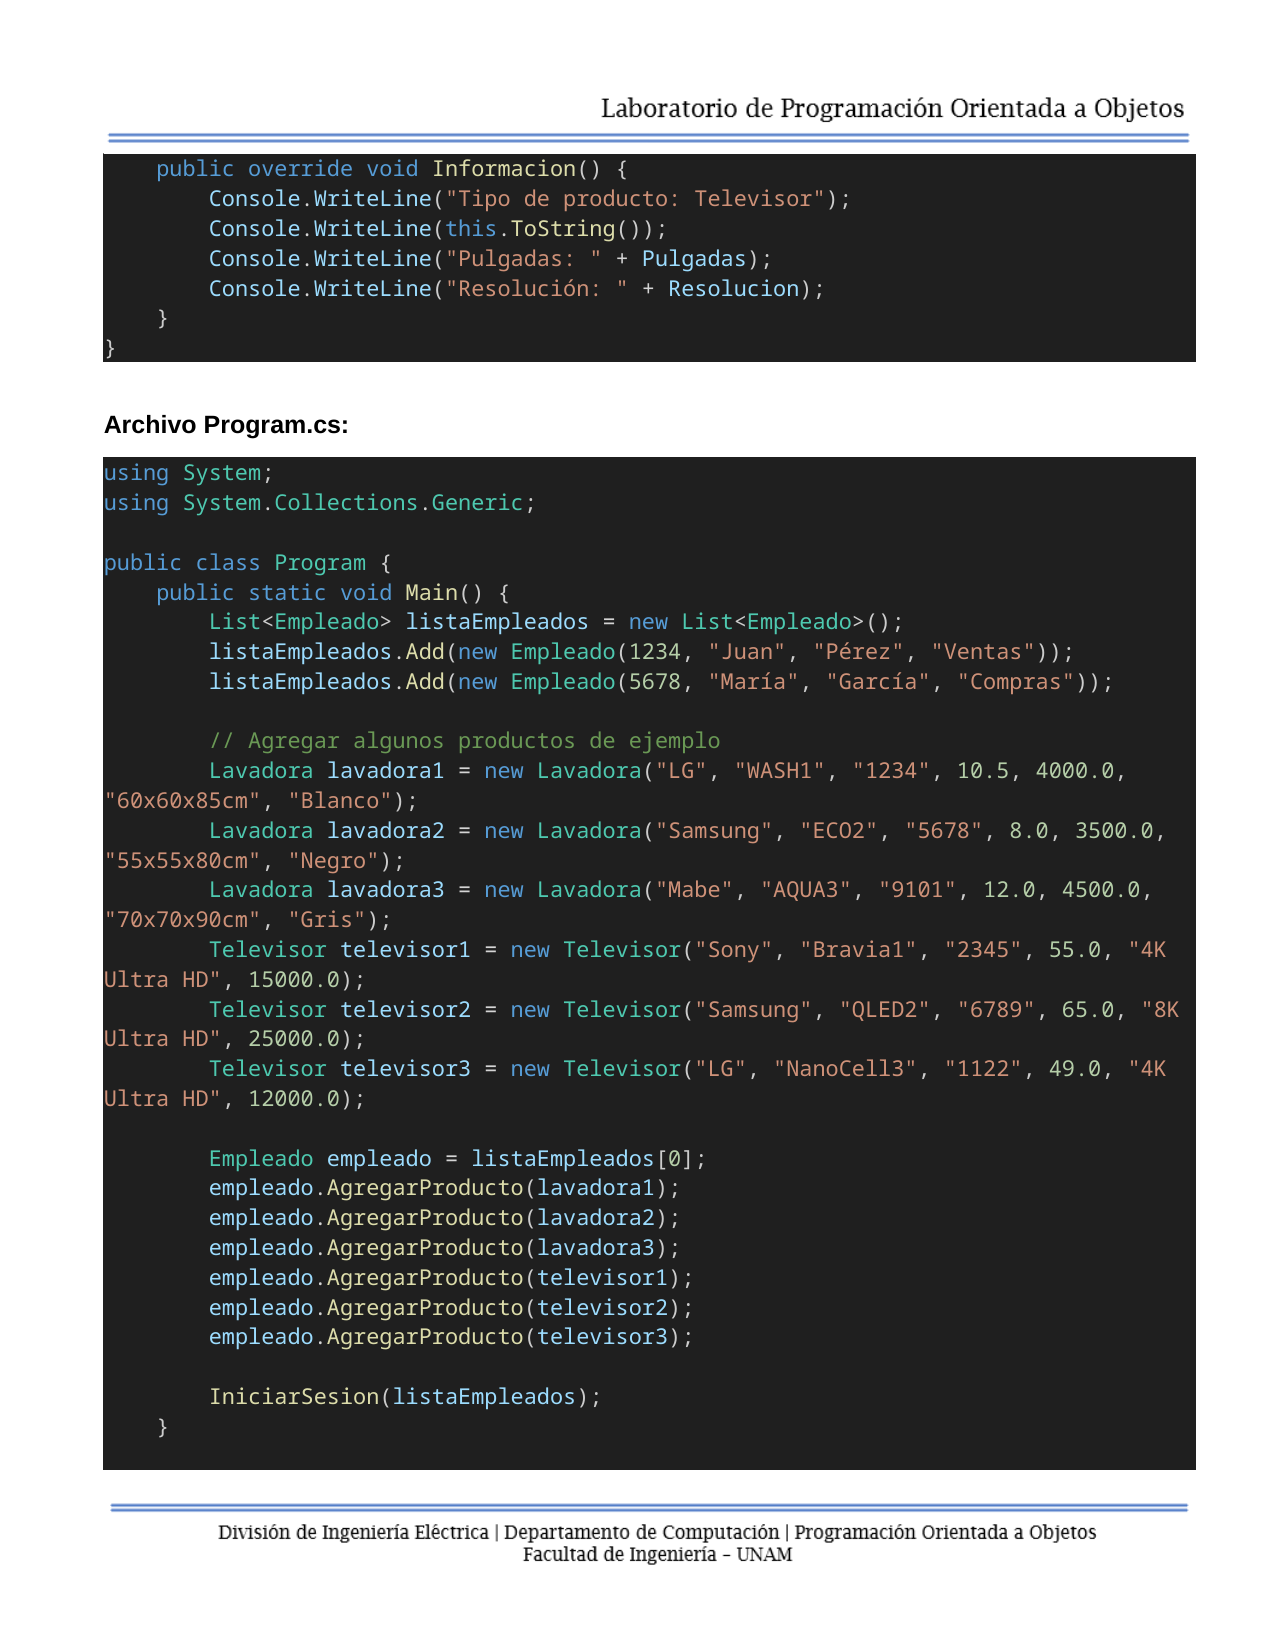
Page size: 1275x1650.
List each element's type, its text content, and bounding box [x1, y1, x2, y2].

text // Agregar algunos productos de ejemplo [103, 725, 1196, 755]
text Console.WriteLine("Resolución: " + Resolucion); [103, 272, 1196, 302]
text } [103, 1411, 1196, 1440]
text empleado.AgregarProducto(televisor2); [103, 1291, 1196, 1321]
text Empleado empleado = listaEmpleados[0]; [103, 1142, 1196, 1172]
text Televisor televisor1 = new Televisor("Sony", "Bravia1", "2345", 55.0, "4K Ultra HD", 15000.0); [103, 934, 1196, 993]
text empleado.AgregarProducto(lavadora2); [103, 1202, 1196, 1232]
text empleado.AgregarProducto(televisor3); [103, 1321, 1196, 1351]
text } [103, 302, 1196, 332]
text Televisor televisor2 = new Televisor("Samsung", "QLED2", "6789", 65.0, "8K Ultra HD", 25000.0); [103, 993, 1196, 1053]
text List<Empleado> listaEmpleados = new List<Empleado>(); [103, 606, 1196, 636]
text listaEmpleados.Add(new Empleado(1234, "Juan", "Pérez", "Ventas")); [103, 636, 1196, 666]
text Lavadora lavadora1 = new Lavadora("LG", "WASH1", "1234", 10.5, 4000.0, "60x60x85cm", "Blanco"); [103, 755, 1196, 815]
picture [103, 1495, 1197, 1577]
text public class Program { [103, 547, 1196, 576]
text Televisor televisor3 = new Televisor("LG", "NanoCell3", "1122", 49.0, "4K Ultra HD", 12000.0); [103, 1053, 1196, 1113]
text using System.Collections.Generic; [103, 487, 1196, 517]
text Console.WriteLine("Tipo de producto: Televisor"); [103, 183, 1196, 213]
text Console.WriteLine(this.ToString()); [103, 213, 1196, 243]
text IniciarSesion(listaEmpleados); [103, 1381, 1196, 1411]
text Console.WriteLine("Pulgadas: " + Pulgadas); [103, 243, 1196, 272]
text using System; [103, 457, 1196, 487]
text empleado.AgregarProducto(lavadora3); [103, 1232, 1196, 1262]
text public override void Informacion() { [103, 154, 1196, 183]
text } [103, 332, 1196, 362]
text Lavadora lavadora3 = new Lavadora("Mabe", "AQUA3", "9101", 12.0, 4500.0, "70x70x90cm", "Gris"); [103, 874, 1196, 934]
picture [103, 73, 1197, 154]
text Archivo Program.cs: [103, 409, 1196, 438]
text listaEmpleados.Add(new Empleado(5678, "María", "García", "Compras")); [103, 666, 1196, 696]
text Lavadora lavadora2 = new Lavadora("Samsung", "ECO2", "5678", 8.0, 3500.0, "55x55x80cm", "Negro"); [103, 815, 1196, 874]
text public static void Main() { [103, 576, 1196, 606]
text empleado.AgregarProducto(lavadora1); [103, 1172, 1196, 1202]
text empleado.AgregarProducto(televisor1); [103, 1262, 1196, 1291]
